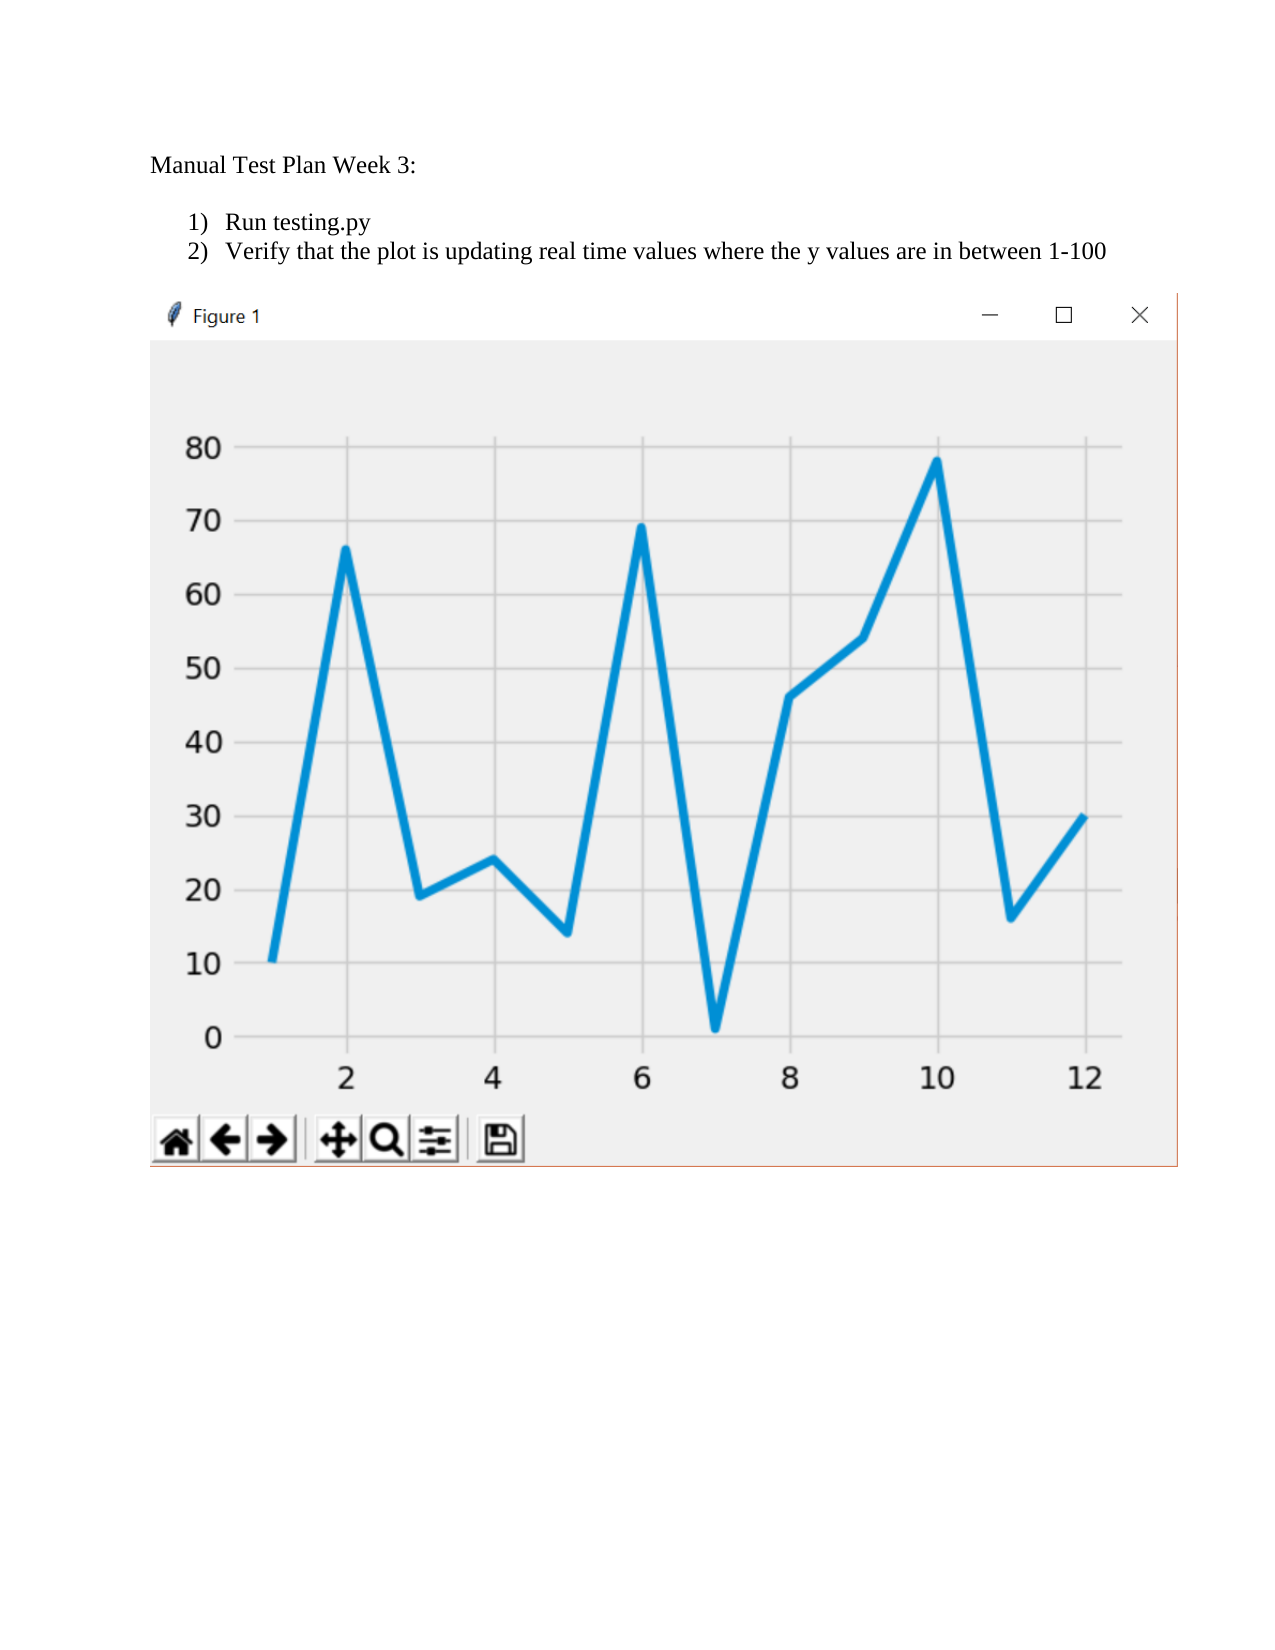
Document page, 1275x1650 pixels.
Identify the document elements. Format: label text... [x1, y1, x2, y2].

list Verify that the plot is updating real time values where the y values are in between 1-100 [187, 236, 1125, 265]
text Manual Test Plan Week 3: [150, 150, 1125, 179]
list Run testing.py [187, 207, 1125, 236]
picture [150, 293, 1178, 1167]
